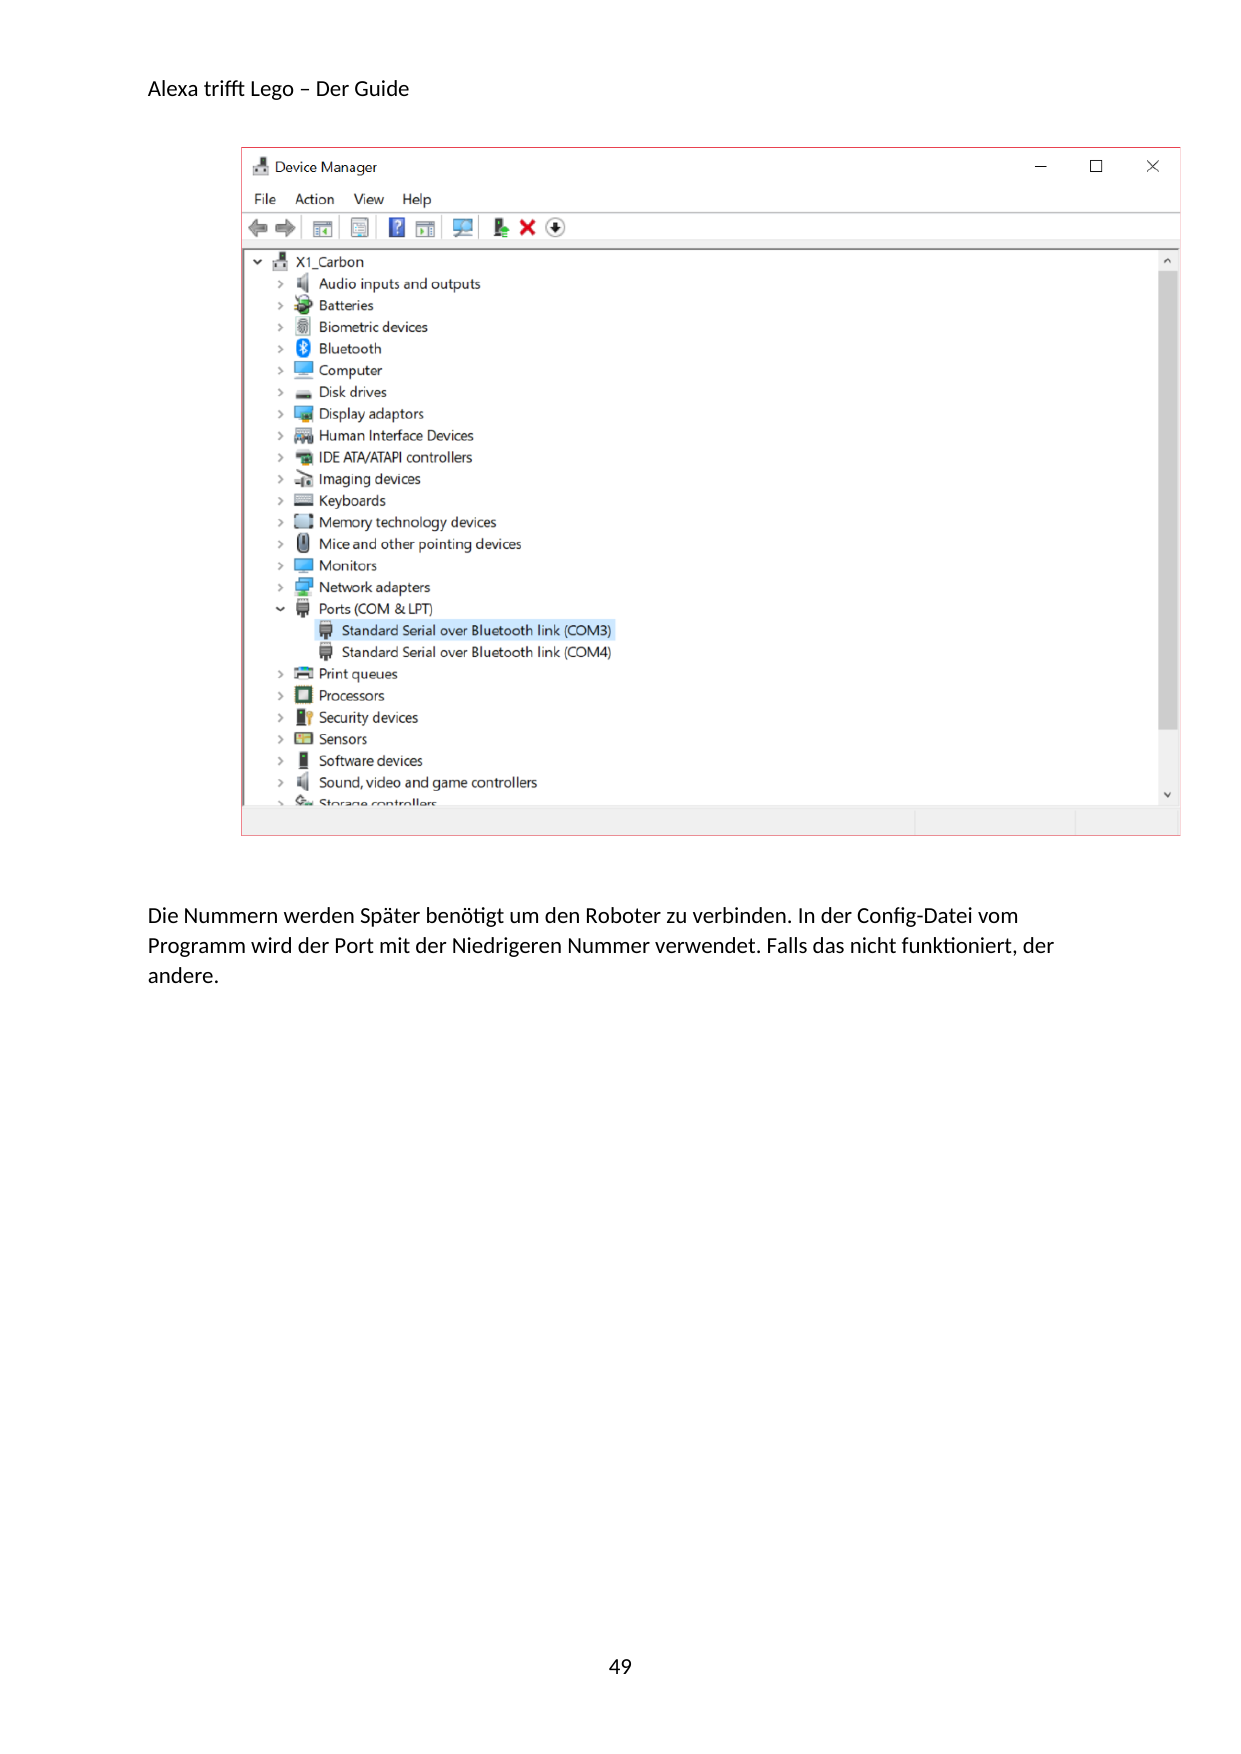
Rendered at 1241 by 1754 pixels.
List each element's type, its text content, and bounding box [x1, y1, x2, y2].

text Die Nummern werden Später benötigt um den Roboter zu verbinden. In der Config-Datei vom Programm wird der Port mit der Niedrigeren Nummer verwendet. Falls das nicht funktioniert, der andere. [148, 901, 1093, 989]
